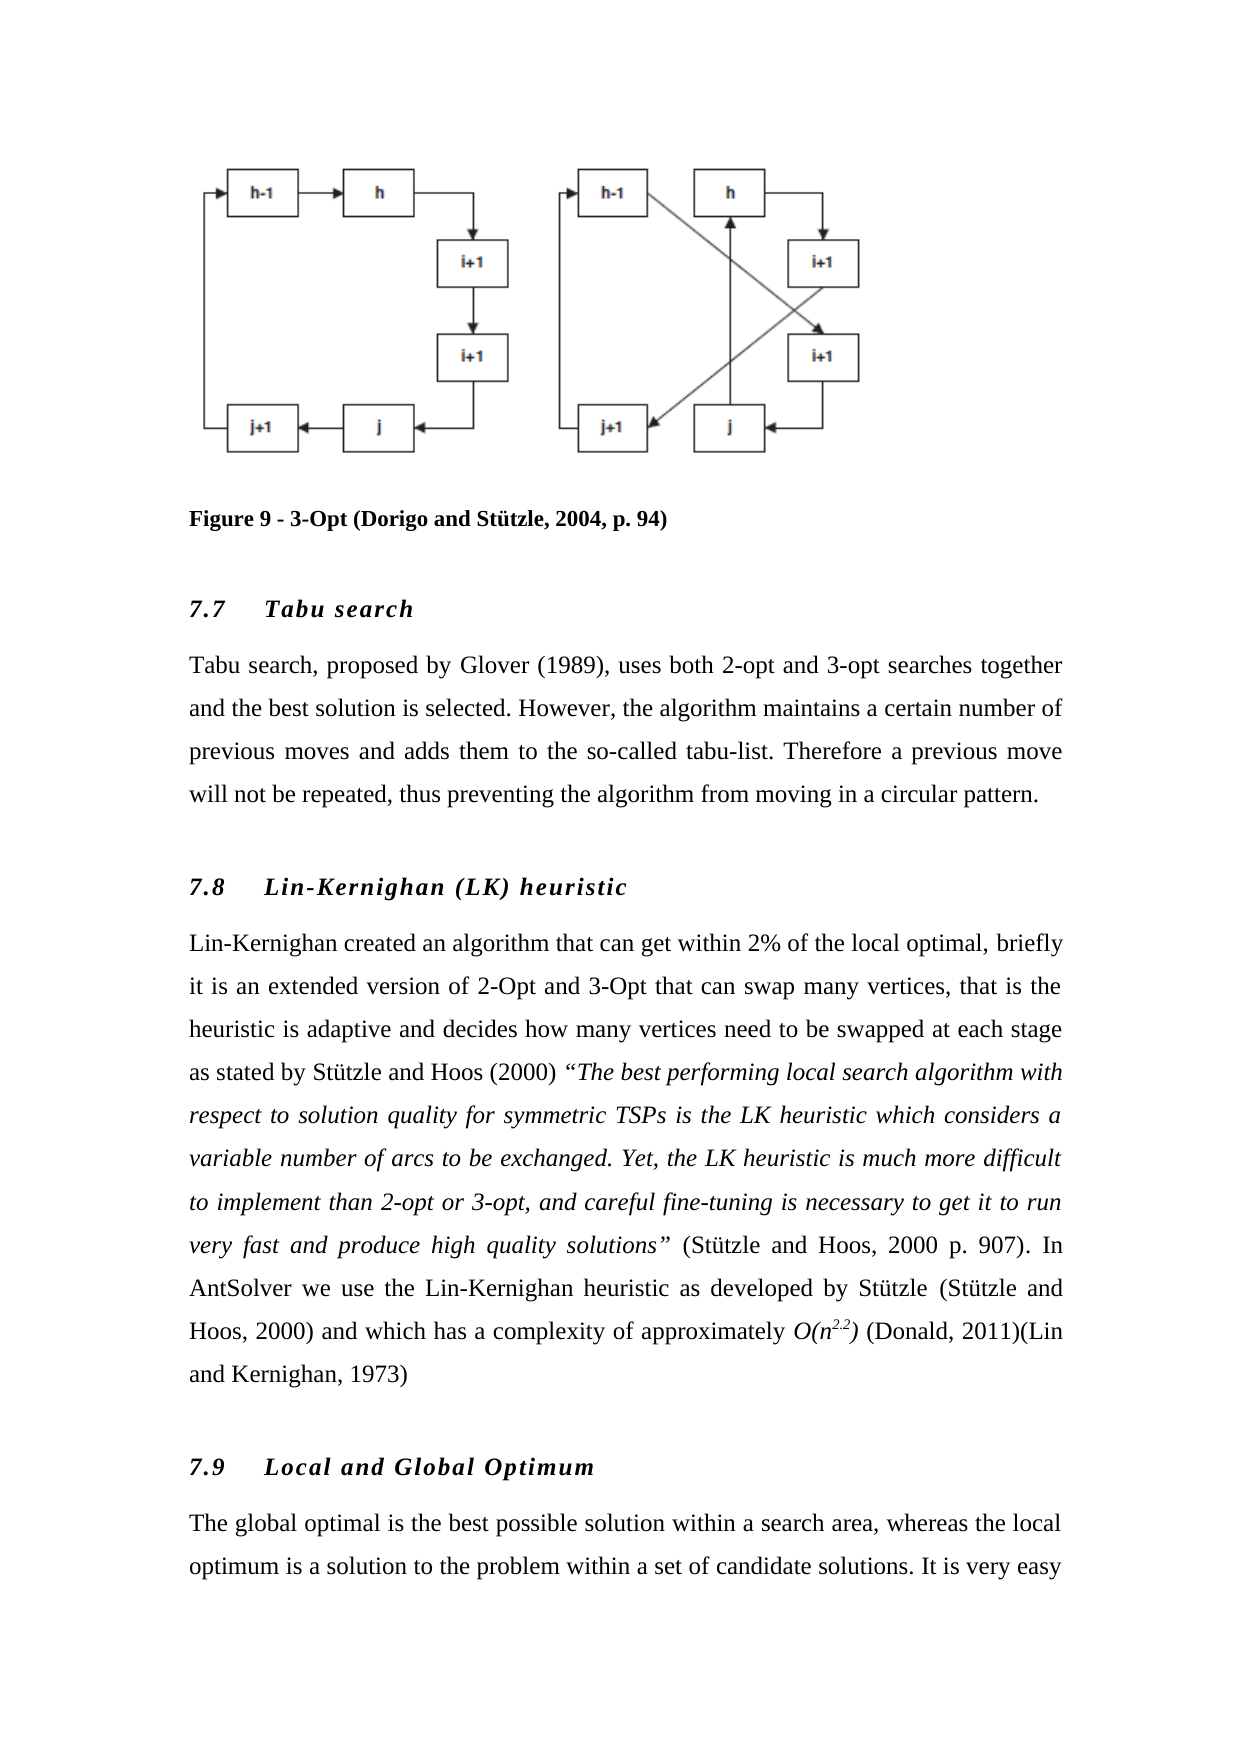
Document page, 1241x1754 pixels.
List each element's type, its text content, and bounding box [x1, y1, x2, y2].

picture [188, 147, 891, 478]
subtitle 7.8 Lin-Kernighan (LK) heuristic [189, 872, 1063, 901]
text Lin-Kernighan created an algorithm that can get within 2% of the local optimal, briefly it is an extended version of 2-Opt and 3-Opt that can swap many vertices, that is the heuristic is adaptive and decides how many vertices need to be swapped at each stage as stated by Stützle and Hoos (2000) “The best performing local search algorithm with respect to solution quality for symmetric TSPs is the LK heuristic which considers a variable number of arcs to be exchanged. Yet, the LK heuristic is much more difficult to implement than 2-opt or 3-opt, and careful fine-tuning is necessary to get it to run very fast and produce high quality solutions” (Stützle and Hoos, 2000 p. 907). In AntSolver we use the Lin-Kernighan heuristic as developed by Stützle (Stützle and Hoos, 2000) and which has a complexity of approximately O(n2.2) (Donald, 2011)(Lin and Kernighan, 1973) [189, 928, 1063, 1388]
text Tabu search, proposed by Glover (1989), uses both 2-opt and 3-opt searches together and the best solution is selected. However, the algorithm maintains a certain number of previous moves and adds them to the so-called tabu-list. Therefore a previous move will not be repeated, thus preventing the algorithm from moving in a circular pattern. [189, 650, 1063, 808]
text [189, 1508, 1063, 1580]
text Figure 9 - 3-Opt (Dorigo and Stützle, 2004, p. 94) [189, 504, 1063, 531]
subtitle 7.9 Local and Global Optimum [189, 1452, 1063, 1481]
subtitle 7.7 Tabu search [189, 594, 1063, 623]
